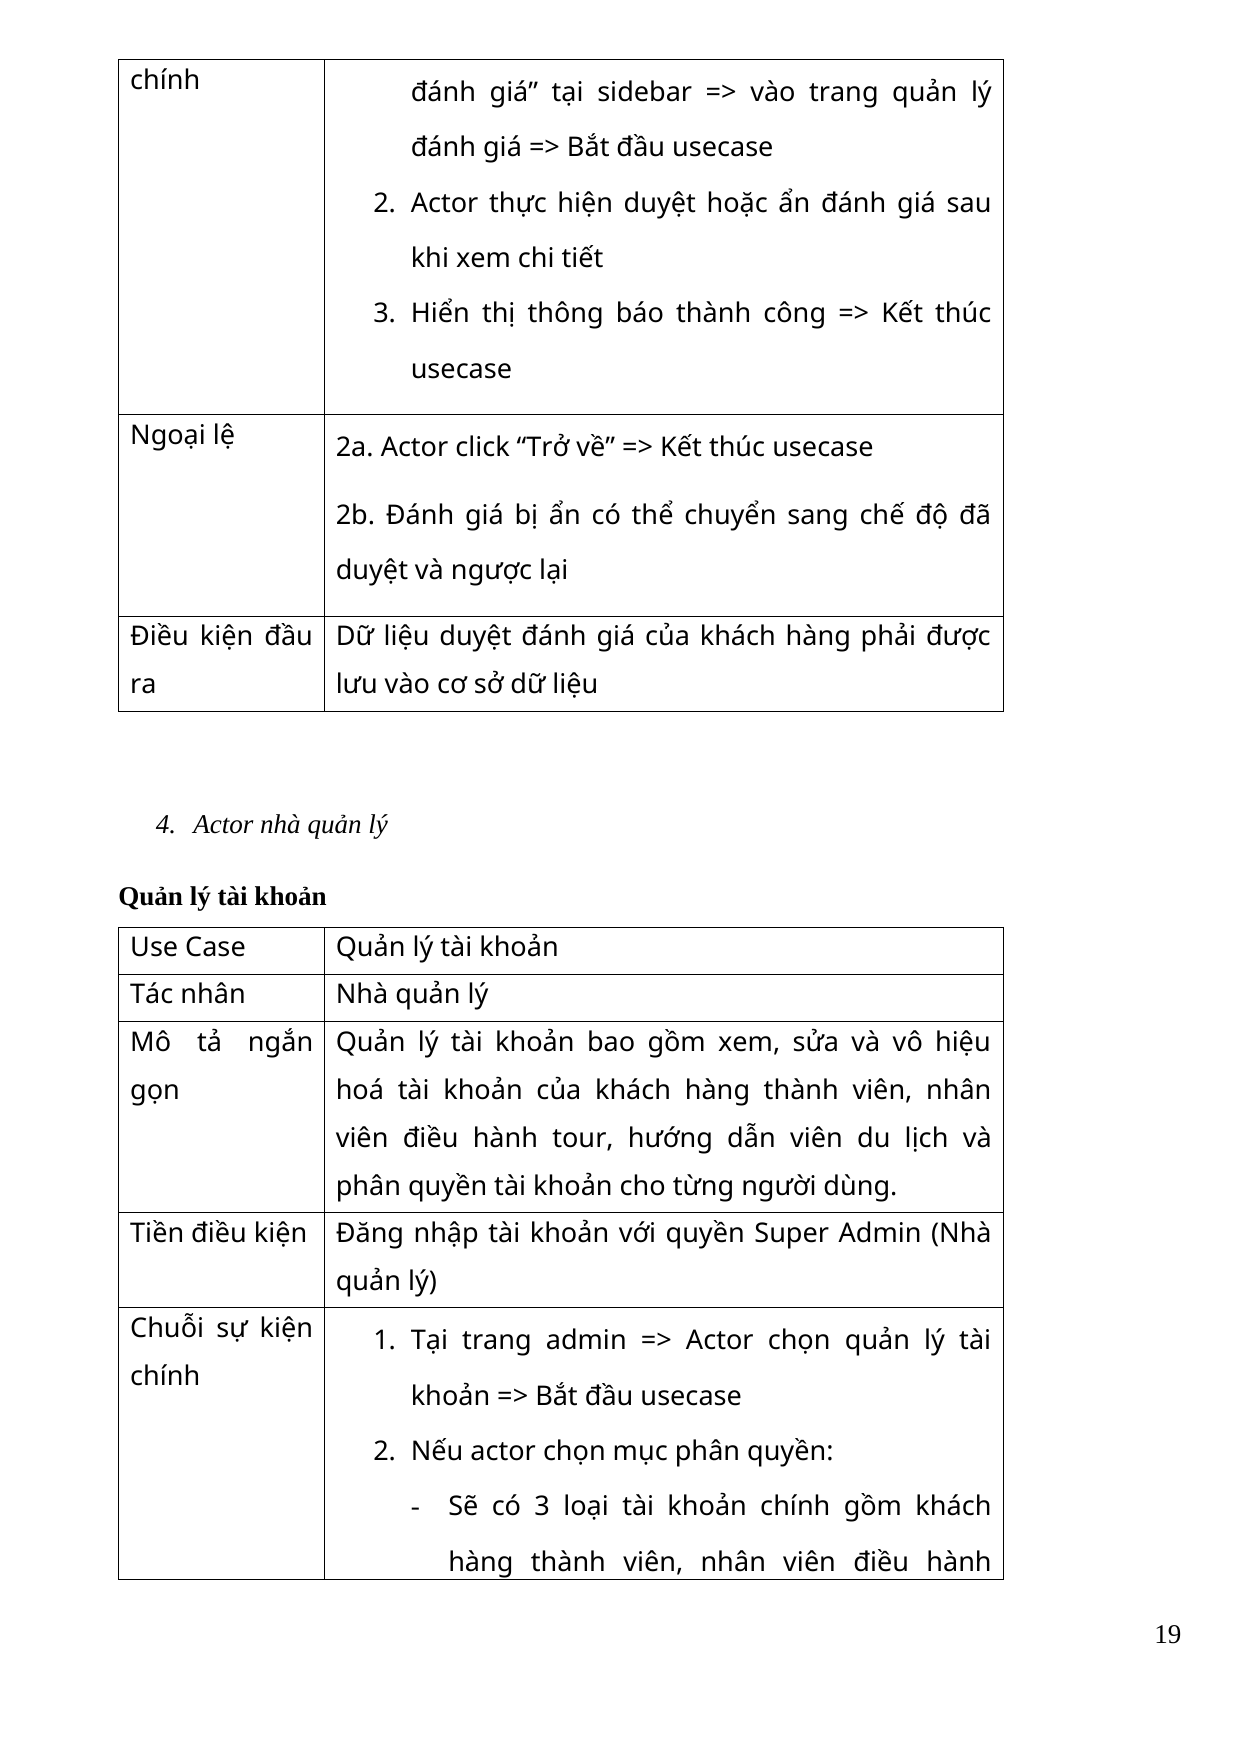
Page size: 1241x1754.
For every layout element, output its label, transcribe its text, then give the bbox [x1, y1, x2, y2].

table_cell Nhà quản lý [325, 975, 1003, 1021]
table_cell Dữ liệu duyệt đánh giá của khách hàng phải được lưu vào cơ sở dữ liệu [325, 617, 1003, 711]
table_cell Quản lý tài khoản bao gồm xem, sửa và vô hiệu hoá tài khoản của khách hàng thành viên, nhân viên điều hành tour, hướng dẫn viên du lịch và phân quyền tài khoản cho từng người dùng. [325, 1022, 1003, 1212]
table_cell Tiền điều kiện [119, 1213, 324, 1307]
table_cell Ngoại lệ [119, 415, 324, 616]
table_cell Điều kiện đầu ra [119, 617, 324, 711]
table_cell Chuỗi sự kiện chính [119, 1308, 324, 1579]
table_header Use Case [119, 928, 324, 974]
list Actor nhà quản lý [156, 808, 1181, 839]
table_cell Đăng nhập tài khoản với quyền Super Admin (Nhà quản lý) [325, 1213, 1003, 1307]
table_header Quản lý tài khoản [325, 928, 1003, 974]
table_cell 2a. Actor click “Trở về” => Kết thúc usecase 2b. Đánh giá bị ẩn có thể chuyển sang chế độ đã duyệt và ngược lại [325, 415, 1003, 616]
table_cell Tác nhân [119, 975, 324, 1021]
text Quản lý tài khoản [118, 880, 1181, 911]
table_cell Chuỗi sự kiện chính [119, 60, 324, 414]
table_cell Mô tả ngắn gọn [119, 1022, 324, 1212]
